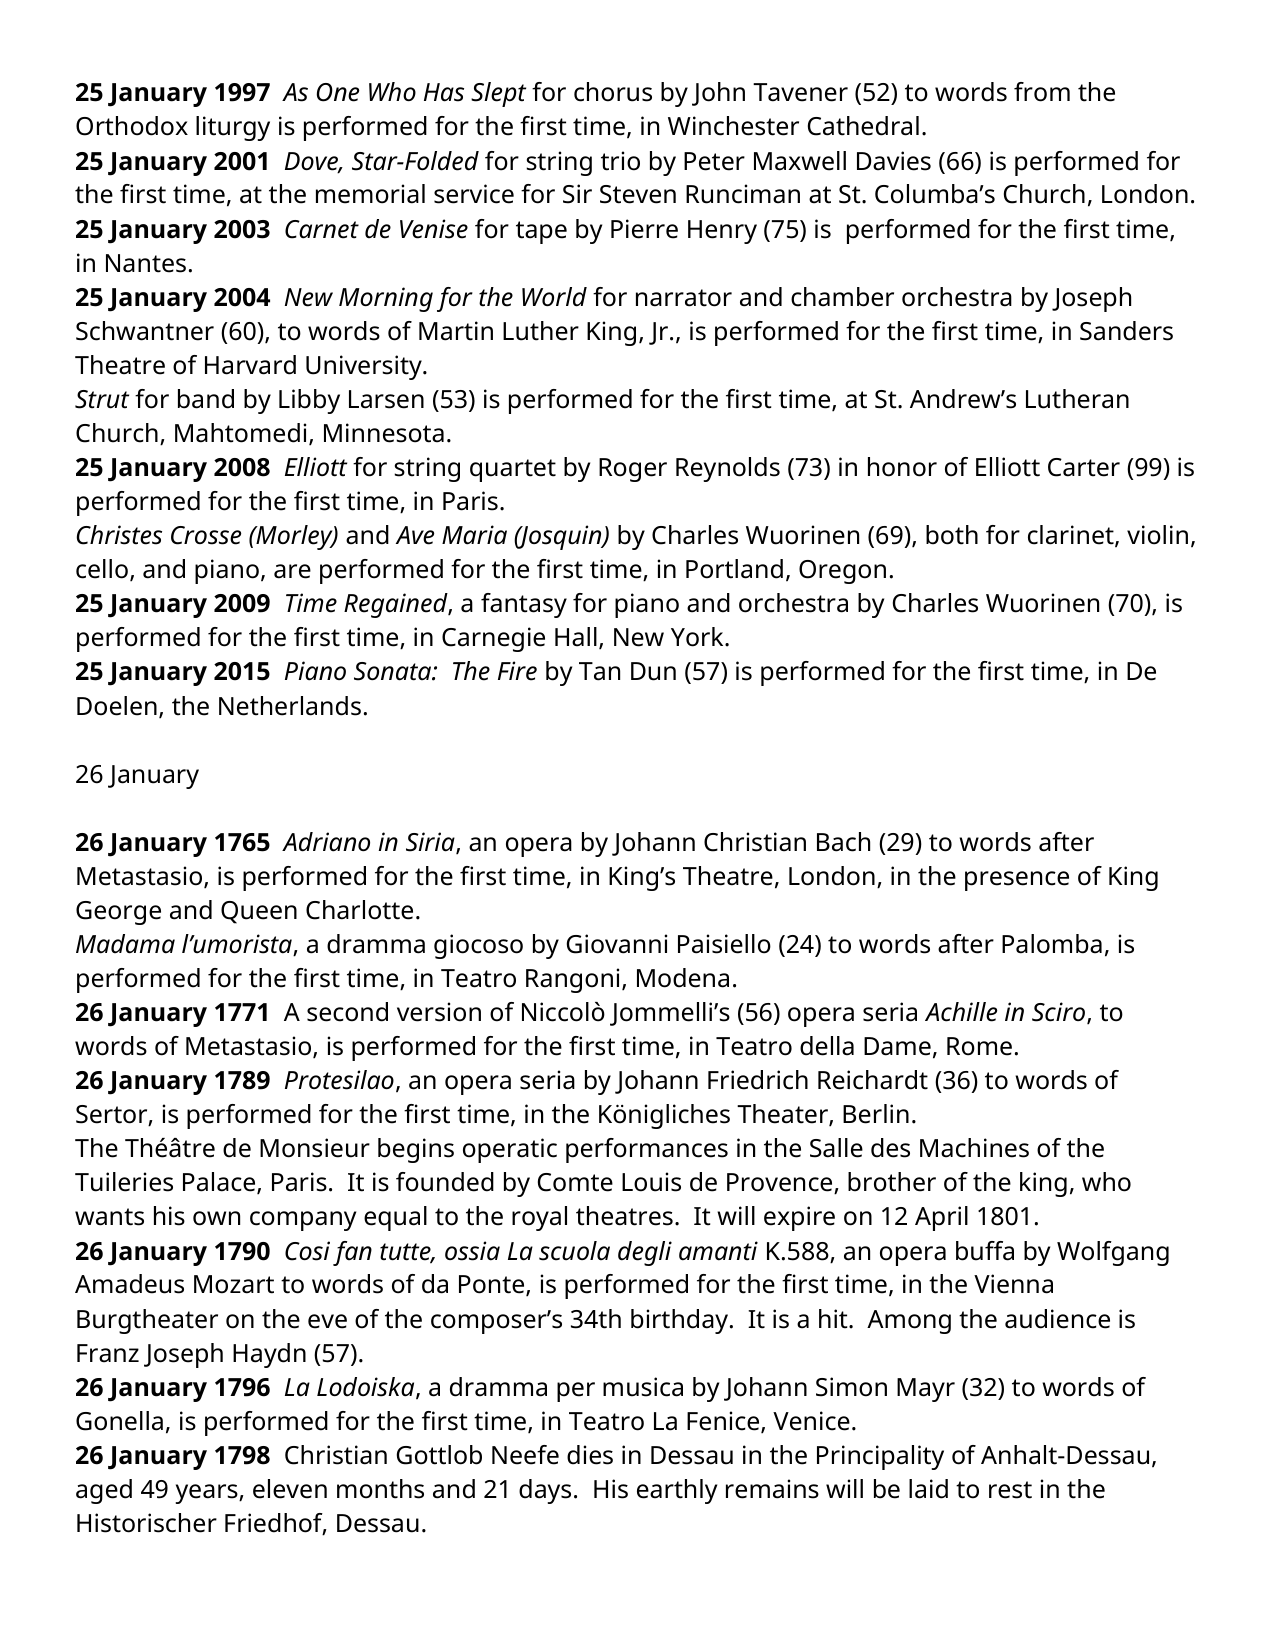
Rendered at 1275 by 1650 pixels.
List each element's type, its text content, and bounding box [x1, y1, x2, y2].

text 26 January 1798 Christian Gottlob Neefe dies in Dessau in the Principality of Anhalt-Dessau, aged 49 years, eleven months and 21 days. His earthly remains will be laid to rest in the Historischer Friedhof, Dessau. [75, 1437, 1200, 1540]
text The Théâtre de Monsieur begins operatic performances in the Salle des Machines of the Tuileries Palace, Paris. It is founded by Comte Louis de Provence, brother of the king, who wants his own company equal to the royal theatres. It will expire on 12 April 1801. [75, 1131, 1200, 1233]
text 26 January 1789 Protesilao, an opera seria by Johann Friedrich Reichardt (36) to words of Sertor, is performed for the first time, in the Königliches Theater, Berlin. [75, 1063, 1200, 1131]
text 25 January 2004 New Morning for the World for narrator and chamber orchestra by Joseph Schwantner (60), to words of Martin Luther King, Jr., is performed for the first time, in Sanders Theatre of Harvard University. [75, 279, 1200, 382]
text 26 January 1796 La Lodoiska, a dramma per musica by Johann Simon Mayr (32) to words of Gonella, is performed for the first time, in Teatro La Fenice, Venice. [75, 1369, 1200, 1437]
text Madama l’umorista, a dramma giocoso by Giovanni Paisiello (24) to words after Palomba, is performed for the first time, in Teatro Rangoni, Modena. [75, 927, 1200, 995]
text 25 January 1997 As One Who Has Slept for chorus by John Tavener (52) to words from the Orthodox liturgy is performed for the first time, in Winchester Cathedral. [75, 75, 1200, 143]
text 25 January 2009 Time Regained, a fantasy for piano and orchestra by Charles Wuorinen (70), is performed for the first time, in Carnegie Hall, New York. [75, 586, 1200, 654]
text 25 January 2008 Elliott for string quartet by Roger Reynolds (73) in honor of Elliott Carter (99) is performed for the first time, in Paris. [75, 450, 1200, 518]
text 25 January 2001 Dove, Star-Folded for string trio by Peter Maxwell Davies (66) is performed for the first time, at the memorial service for Sir Steven Runciman at St. Columba’s Church, London. [75, 143, 1200, 211]
text 26 January 1765 Adriano in Siria, an opera by Johann Christian Bach (29) to words after Metastasio, is performed for the first time, in King’s Theatre, London, in the presence of King George and Queen Charlotte. [75, 824, 1200, 927]
text Strut for band by Libby Larsen (53) is performed for the first time, at St. Andrew’s Lutheran Church, Mahtomedi, Minnesota. [75, 382, 1200, 450]
text 26 January 1790 Cosi fan tutte, ossia La scuola degli amanti K.588, an opera buffa by Wolfgang Amadeus Mozart to words of da Ponte, is performed for the first time, in the Vienna Burgtheater on the eve of the composer’s 34th birthday. It is a hit. Among the audience is Franz Joseph Haydn (57). [75, 1233, 1200, 1369]
text Christes Crosse (Morley) and Ave Maria (Josquin) by Charles Wuorinen (69), both for clarinet, violin, cello, and piano, are performed for the first time, in Portland, Oregon. [75, 518, 1200, 586]
text 25 January 2015 Piano Sonata: The Fire by Tan Dun (57) is performed for the first time, in De Doelen, the Netherlands. [75, 654, 1200, 722]
text 26 January 1771 A second version of Niccolò Jommelli’s (56) opera seria Achille in Sciro, to words of Metastasio, is performed for the first time, in Teatro della Dame, Rome. [75, 995, 1200, 1063]
text 26 January [75, 756, 1200, 790]
text 25 January 2003 Carnet de Venise for tape by Pierre Henry (75) is performed for the first time, in Nantes. [75, 211, 1200, 279]
